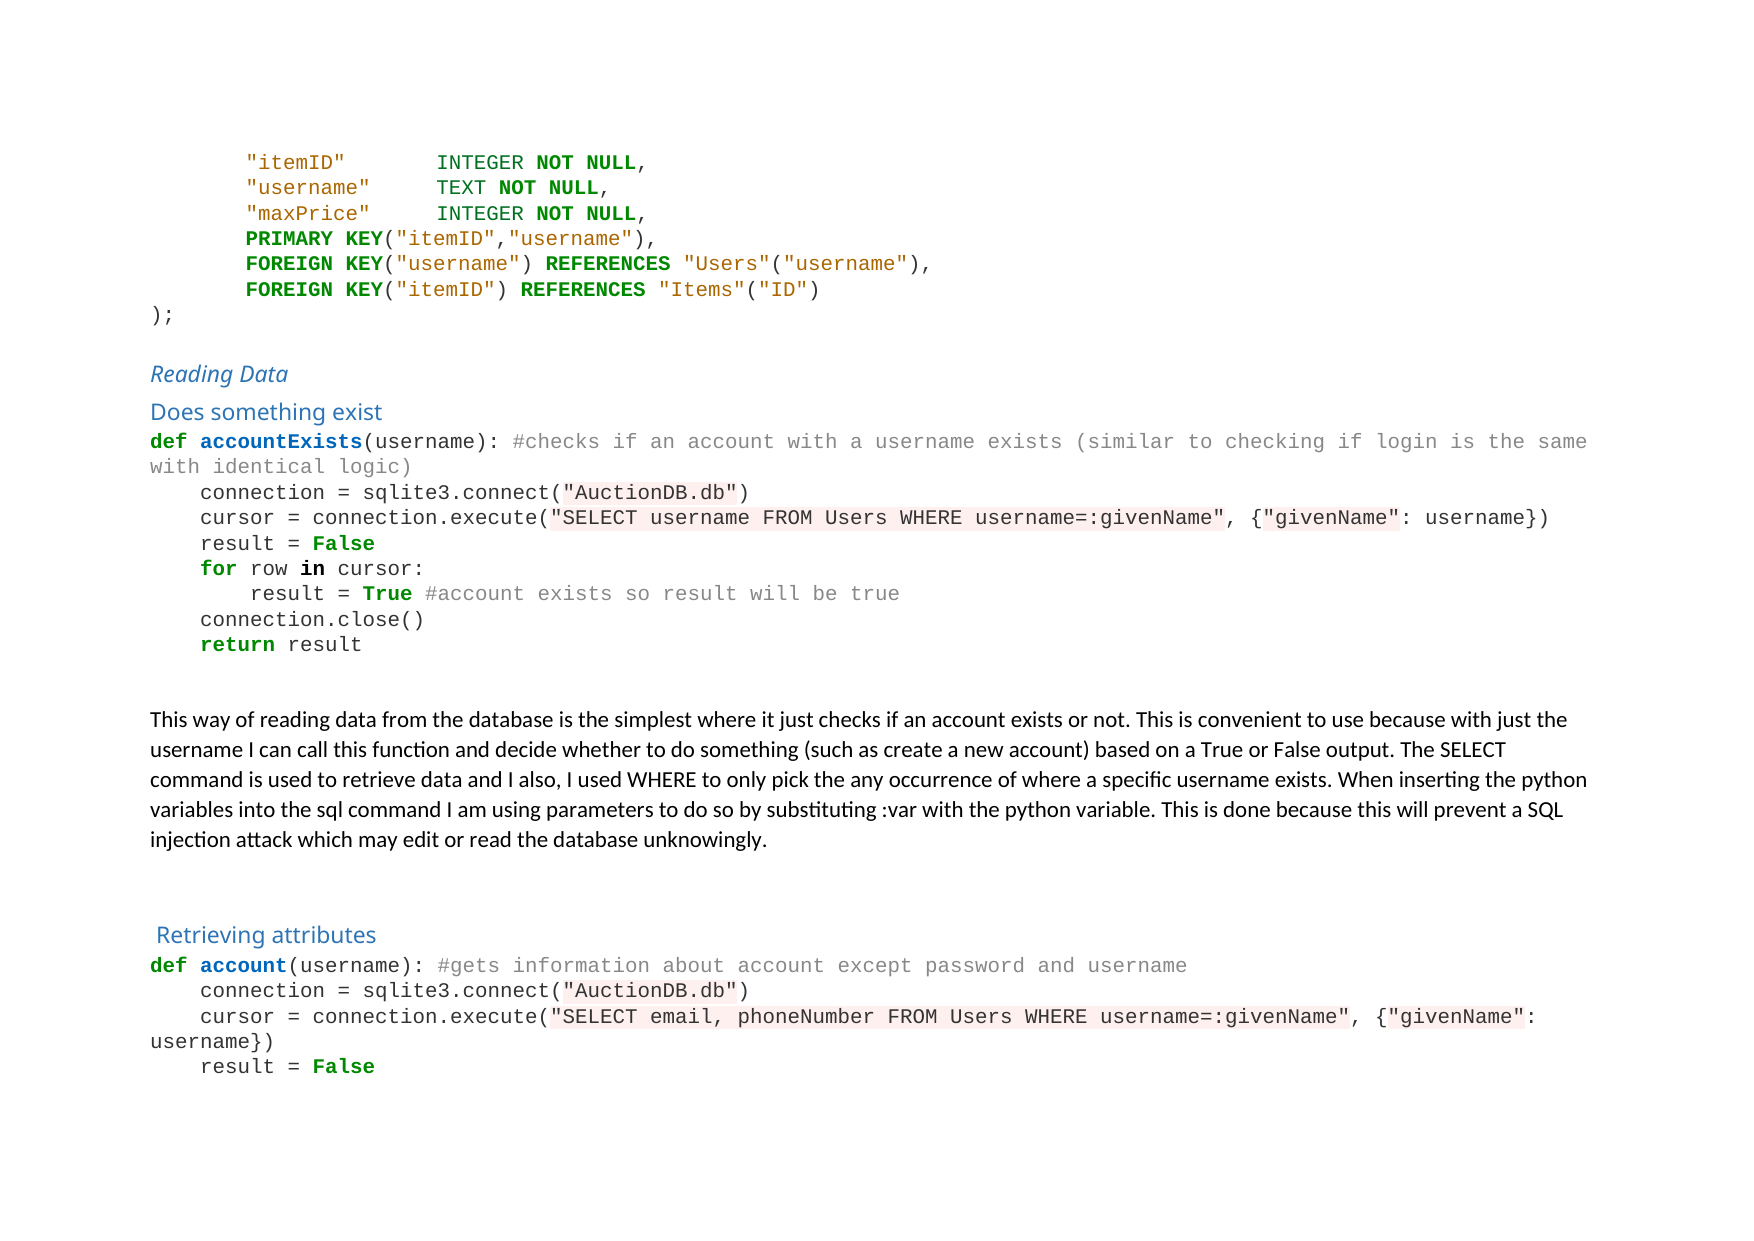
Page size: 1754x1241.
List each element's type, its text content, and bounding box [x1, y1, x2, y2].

text result = True #account exists so result will be true [150, 582, 1604, 607]
text FOREIGN KEY("username") REFERENCES "Users"("username"), [150, 252, 1604, 277]
subtitle Does something exist [150, 395, 1604, 427]
text def account(username): #gets information about account except password and username [150, 953, 1604, 978]
text connection = sqlite3.connect("AuctionDB.db") [150, 978, 1604, 1004]
text "maxPrice" INTEGER NOT NULL, [150, 201, 1604, 226]
text cursor = connection.execute("SELECT username FROM Users WHERE username=:givenName", {"givenName": username}) [150, 505, 1604, 531]
text "itemID" INTEGER NOT NULL, [150, 150, 1604, 175]
text This way of reading data from the database is the simplest where it just checks if an account exists or not. This is convenient to use because with just the username I can call this function and decide whether to do something (such as create a new account) based on a True or False output. The SELECT command is used to retrieve data and I also, I used WHERE to only pick the any occurrence of where a specific username exists. When inserting the python variables into the sql command I am using parameters to do so by substituting :var with the python variable. This is done because this will prevent a SQL injection attack which may edit or read the database unknowingly. [150, 705, 1604, 854]
text PRIMARY KEY("itemID","username"), [150, 226, 1604, 252]
text cursor = connection.execute("SELECT email, phoneNumber FROM Users WHERE username=:givenName", {"givenName": username}) [150, 1004, 1604, 1055]
text connection = sqlite3.connect("AuctionDB.db") [150, 480, 1604, 505]
text def accountExists(username): #checks if an account with a username exists (similar to checking if login is the same with identical logic) [150, 429, 1604, 480]
text ); [150, 302, 1604, 328]
subtitle Reading Data [150, 357, 1604, 389]
text "username" TEXT NOT NULL, [150, 175, 1604, 201]
text result = False [150, 531, 1604, 556]
text connection.close() [150, 607, 1604, 632]
subtitle Retrieving attributes [150, 919, 1604, 951]
text for row in cursor: [150, 556, 1604, 582]
text FOREIGN KEY("itemID") REFERENCES "Items"("ID") [150, 277, 1604, 302]
text result = False [150, 1055, 1604, 1080]
text return result [150, 632, 1604, 658]
